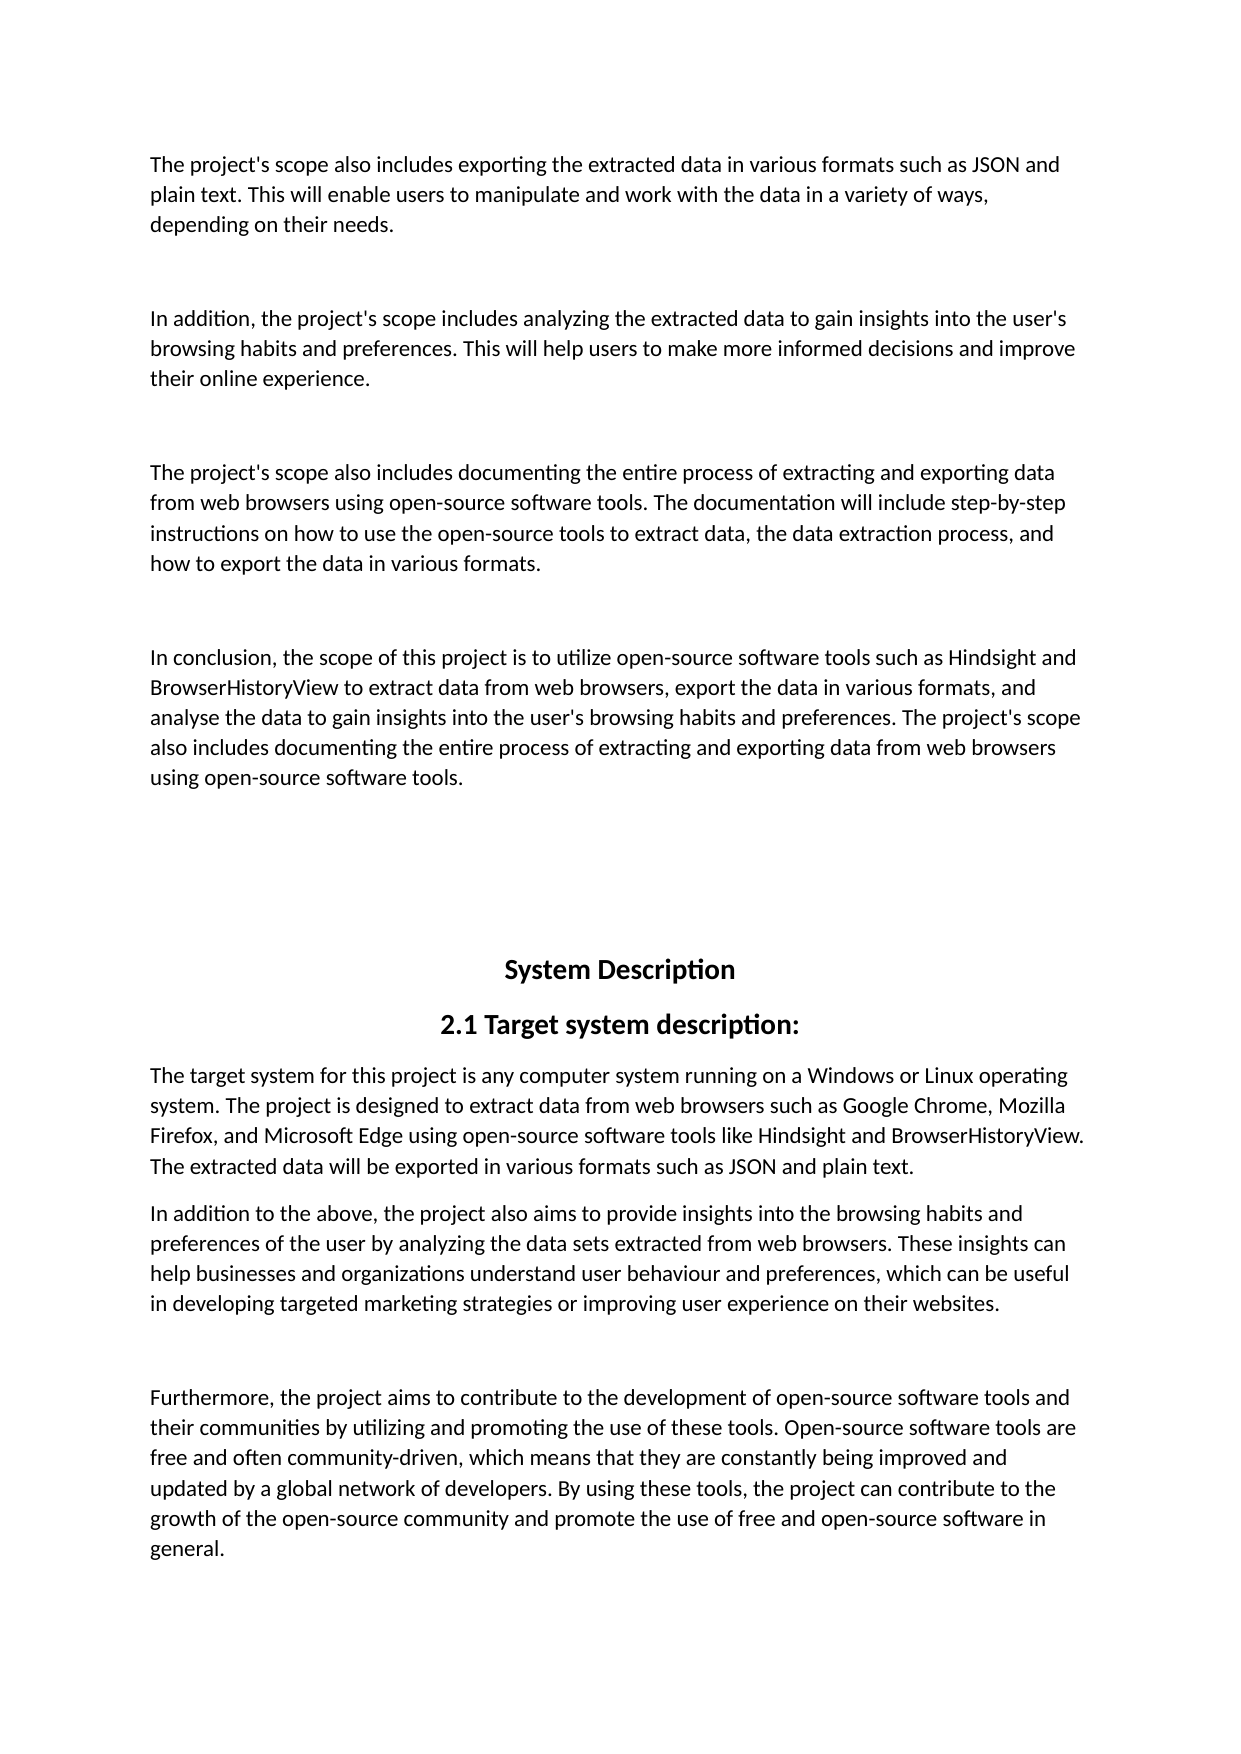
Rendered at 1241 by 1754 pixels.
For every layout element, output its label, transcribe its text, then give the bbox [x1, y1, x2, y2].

text In addition to the above, the project also aims to provide insights into the browsing habits and preferences of the user by analyzing the data sets extracted from web browsers. These insights can help businesses and organizations understand user behaviour and preferences, which can be useful in developing targeted marketing strategies or improving user experience on their websites. [150, 1199, 1090, 1317]
text 2.1 Target system description: [150, 1006, 1090, 1042]
text The target system for this project is any computer system running on a Windows or Linux operating system. The project is designed to extract data from web browsers such as Google Chrome, Mozilla Firefox, and Microsoft Edge using open-source software tools like Hindsight and BrowserHistoryView. The extracted data will be exported in various formats such as JSON and plain text. [150, 1061, 1090, 1180]
text In addition, the project's scope includes analyzing the extracted data to gain insights into the user's browsing habits and preferences. This will help users to make more informed decisions and improve their online experience. [150, 304, 1090, 393]
text The project's scope also includes exporting the extracted data in various formats such as JSON and plain text. This will enable users to manipulate and work with the data in a variety of ways, depending on their needs. [150, 150, 1090, 238]
text In conclusion, the scope of this project is to utilize open-source software tools such as Hindsight and BrowserHistoryView to extract data from web browsers, export the data in various formats, and analyse the data to gain insights into the user's browsing habits and preferences. The project's scope also includes documenting the entire process of extracting and exporting data from web browsers using open-source software tools. [150, 643, 1090, 792]
text Furthermore, the project aims to contribute to the development of open-source software tools and their communities by utilizing and promoting the use of these tools. Open-source software tools are free and often community-driven, which means that they are constantly being improved and updated by a global network of developers. By using these tools, the project can contribute to the growth of the open-source community and promote the use of free and open-source software in general. [150, 1383, 1090, 1562]
text System Description [150, 951, 1090, 987]
text The project's scope also includes documenting the entire process of extracting and exporting data from web browsers using open-source software tools. The documentation will include step-by-step instructions on how to use the open-source tools to extract data, the data extraction process, and how to export the data in various formats. [150, 458, 1090, 577]
